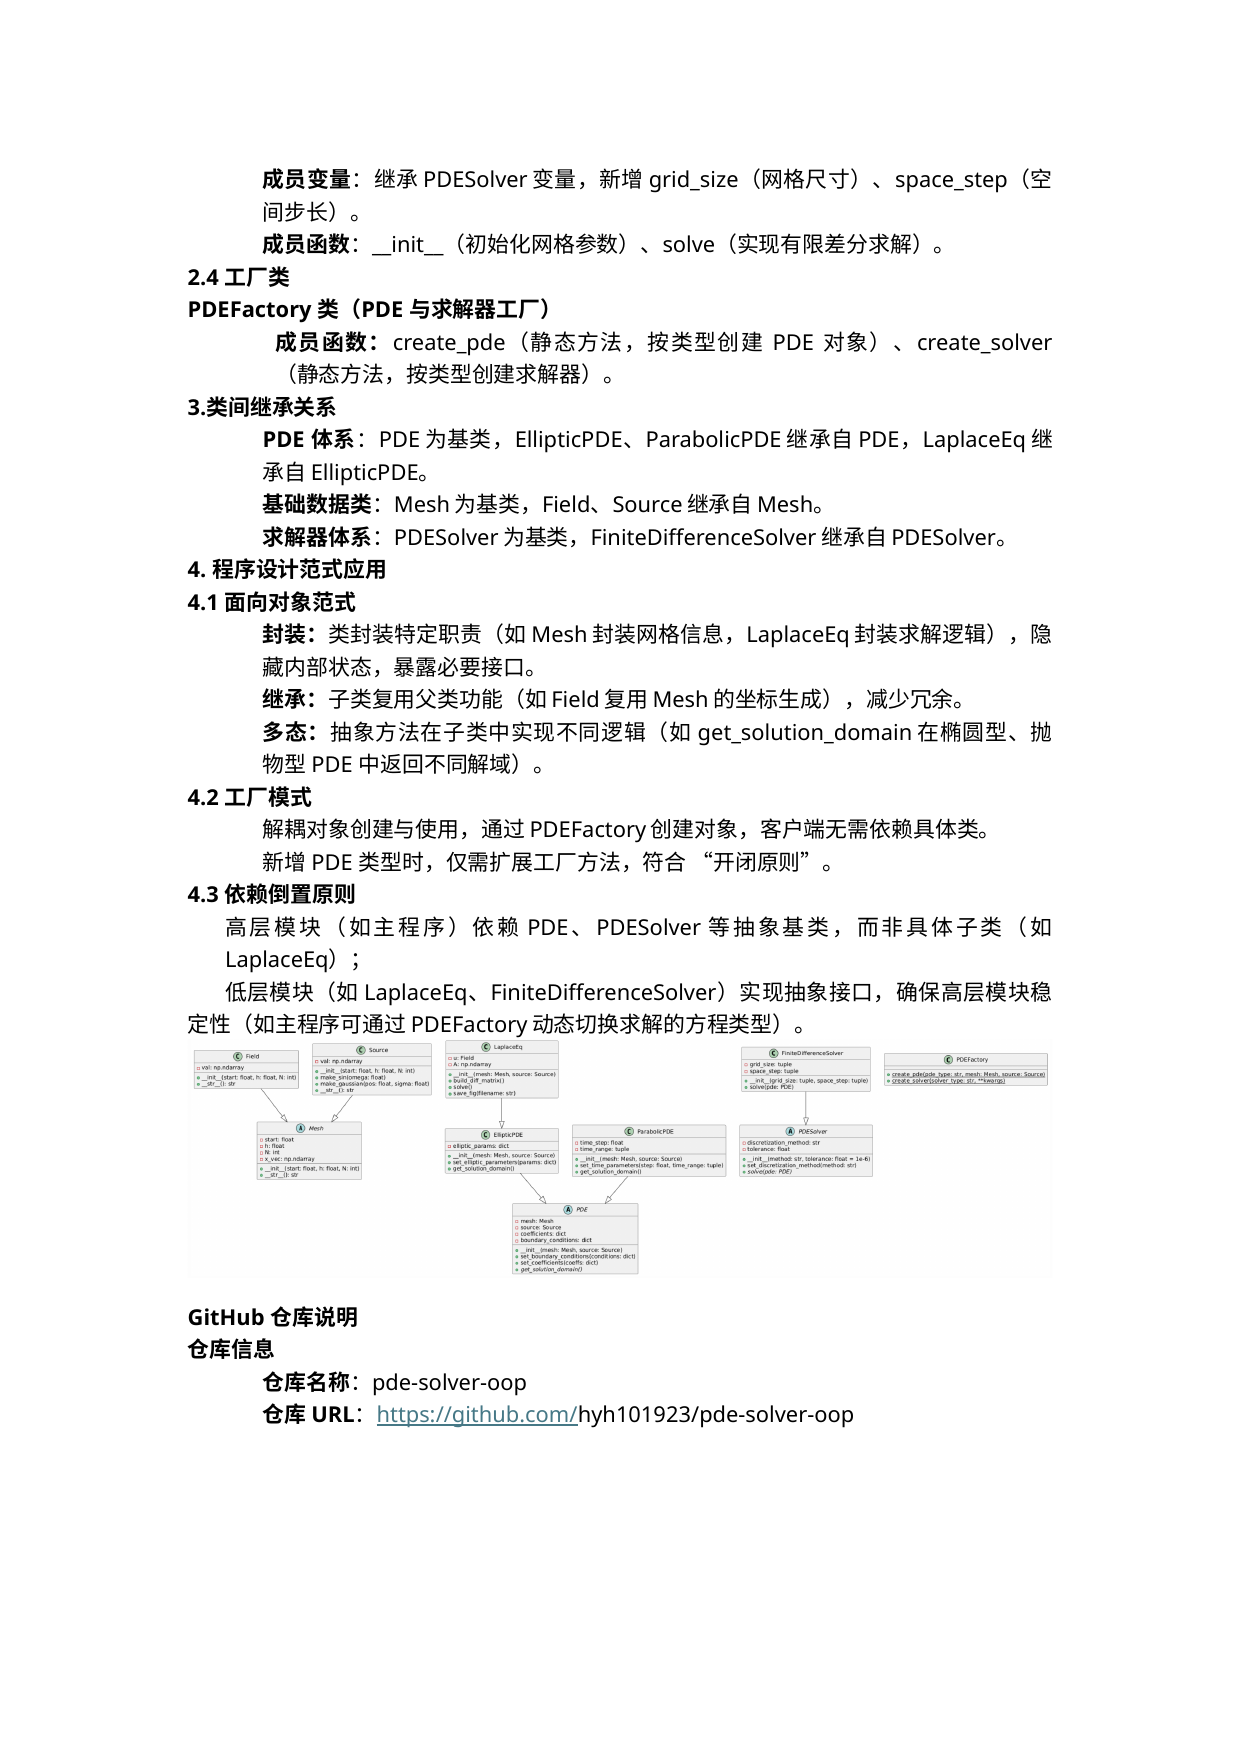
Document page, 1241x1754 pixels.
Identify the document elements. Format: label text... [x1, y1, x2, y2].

text 封装：类封装特定职责（如Mesh封装网格信息，LaplaceEq封装求解逻辑），隐藏内部状态，暴露必要接口。​ [262, 617, 1053, 682]
text 4. 程序设计范式应用 [187, 552, 1053, 584]
picture [187, 1039, 1053, 1278]
text 4.3 依赖倒置原则 [187, 877, 1053, 909]
text PDE 体系：PDE为基类，EllipticPDE、ParabolicPDE继承自PDE，LaplaceEq继承自EllipticPDE。​ [262, 422, 1053, 487]
text 低层模块（如LaplaceEq、FiniteDifferenceSolver）实现抽象接口，确保高层模块稳定性（如主程序可通过PDEFactory动态切换求解的方程类型）。 [187, 974, 1053, 1039]
text 仓库信息 [187, 1332, 1053, 1364]
text 高层模块（如主程序）依赖PDE、PDESolver等抽象基类，而非具体子类（如LaplaceEq）； [225, 909, 1053, 974]
text 基础数据类：Mesh为基类，Field、Source继承自Mesh。​ [262, 487, 1053, 519]
text 4.1 面向对象范式 [187, 584, 1053, 617]
text 仓库名称：pde-solver-oop [262, 1364, 1053, 1397]
text 新增 PDE 类型时，仅需扩展工厂方法，符合 “开闭原则”。 [262, 844, 1053, 877]
text 解耦对象创建与使用，通过PDEFactory创建对象，客户端无需依赖具体类。​ [262, 812, 1053, 844]
text GitHub 仓库说明 [187, 1299, 1053, 1332]
text 求解器体系：PDESolver为基类，FiniteDifferenceSolver继承自PDESolver。 [262, 519, 1053, 552]
text 成员变量：继承PDESolver变量，新增grid_size（网格尺寸）、space_step（空间步长）。​ [262, 162, 1053, 227]
text 4.2 工厂模式 [187, 779, 1053, 812]
text 2.4 工厂类 [187, 259, 1053, 292]
text 成员函数：create_pde（静态方法，按类型创建 PDE 对象）、create_solver（静态方法，按类型创建求解器）。 [275, 324, 1053, 389]
text PDEFactory 类（PDE 与求解器工厂） [187, 292, 1053, 324]
text 继承：子类复用父类功能（如Field复用Mesh的坐标生成），减少冗余。​ [262, 682, 1053, 714]
text 3.类间继承关系 [187, 389, 1053, 422]
text 仓库 URL：https://github.com/hyh101923/pde-solver-oop [262, 1397, 1053, 1429]
text 多态：抽象方法在子类中实现不同逻辑（如get_solution_domain在椭圆型、抛物型 PDE 中返回不同解域）。 [262, 714, 1053, 779]
text 成员函数：__init__（初始化网格参数）、solve（实现有限差分求解）。 [262, 227, 1053, 259]
